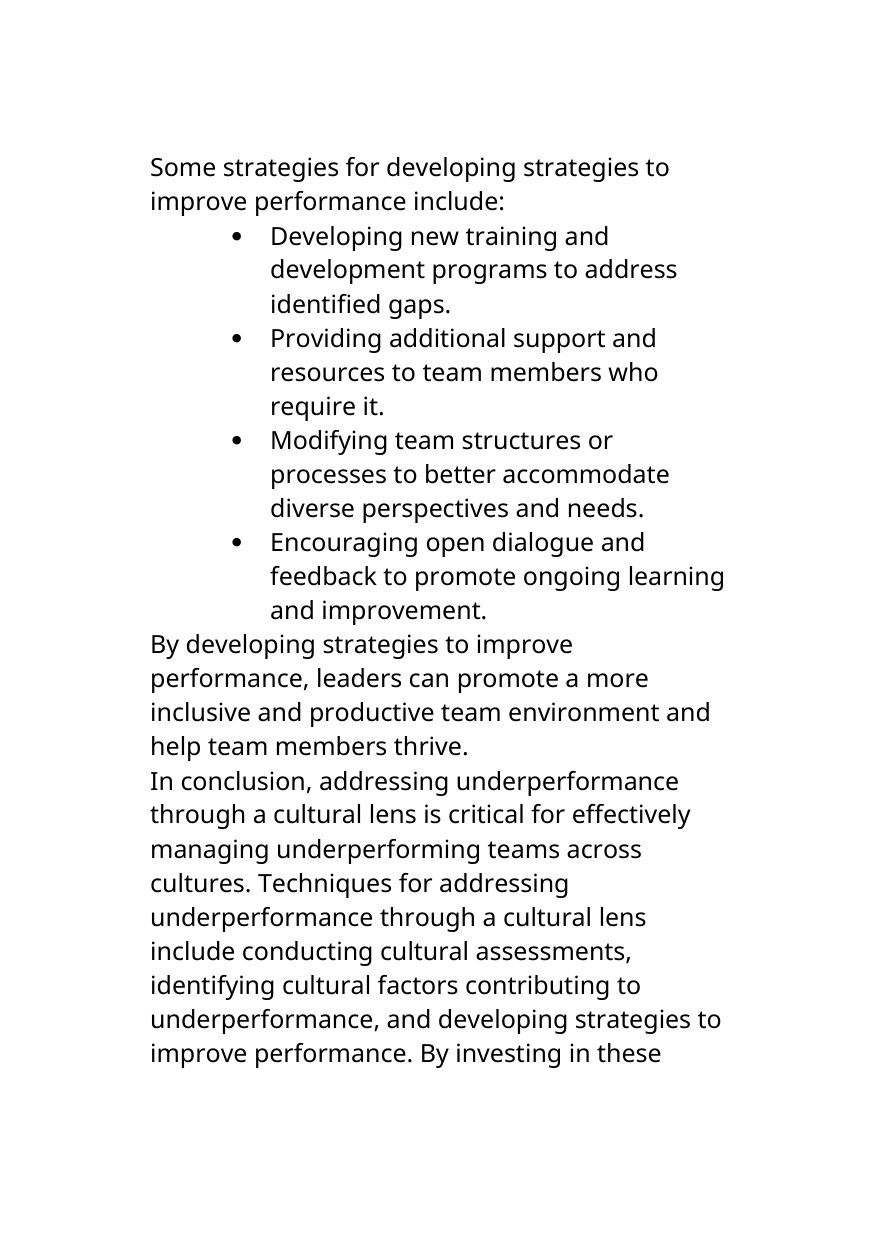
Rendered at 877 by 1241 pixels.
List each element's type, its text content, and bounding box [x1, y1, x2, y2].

list Modifying team structures or processes to better accommodate diverse perspectives and needs. [232, 422, 727, 525]
list Developing new training and development programs to address identified gaps. [232, 218, 727, 320]
text By developing strategies to improve performance, leaders can promote a more inclusive and productive team environment and help team members thrive. [150, 627, 727, 763]
list Providing additional support and resources to team members who require it. [232, 320, 727, 422]
list Encouraging open dialogue and feedback to promote ongoing learning and improvement. [232, 525, 727, 627]
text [150, 763, 727, 1070]
text Some strategies for developing strategies to improve performance include: [150, 150, 727, 218]
